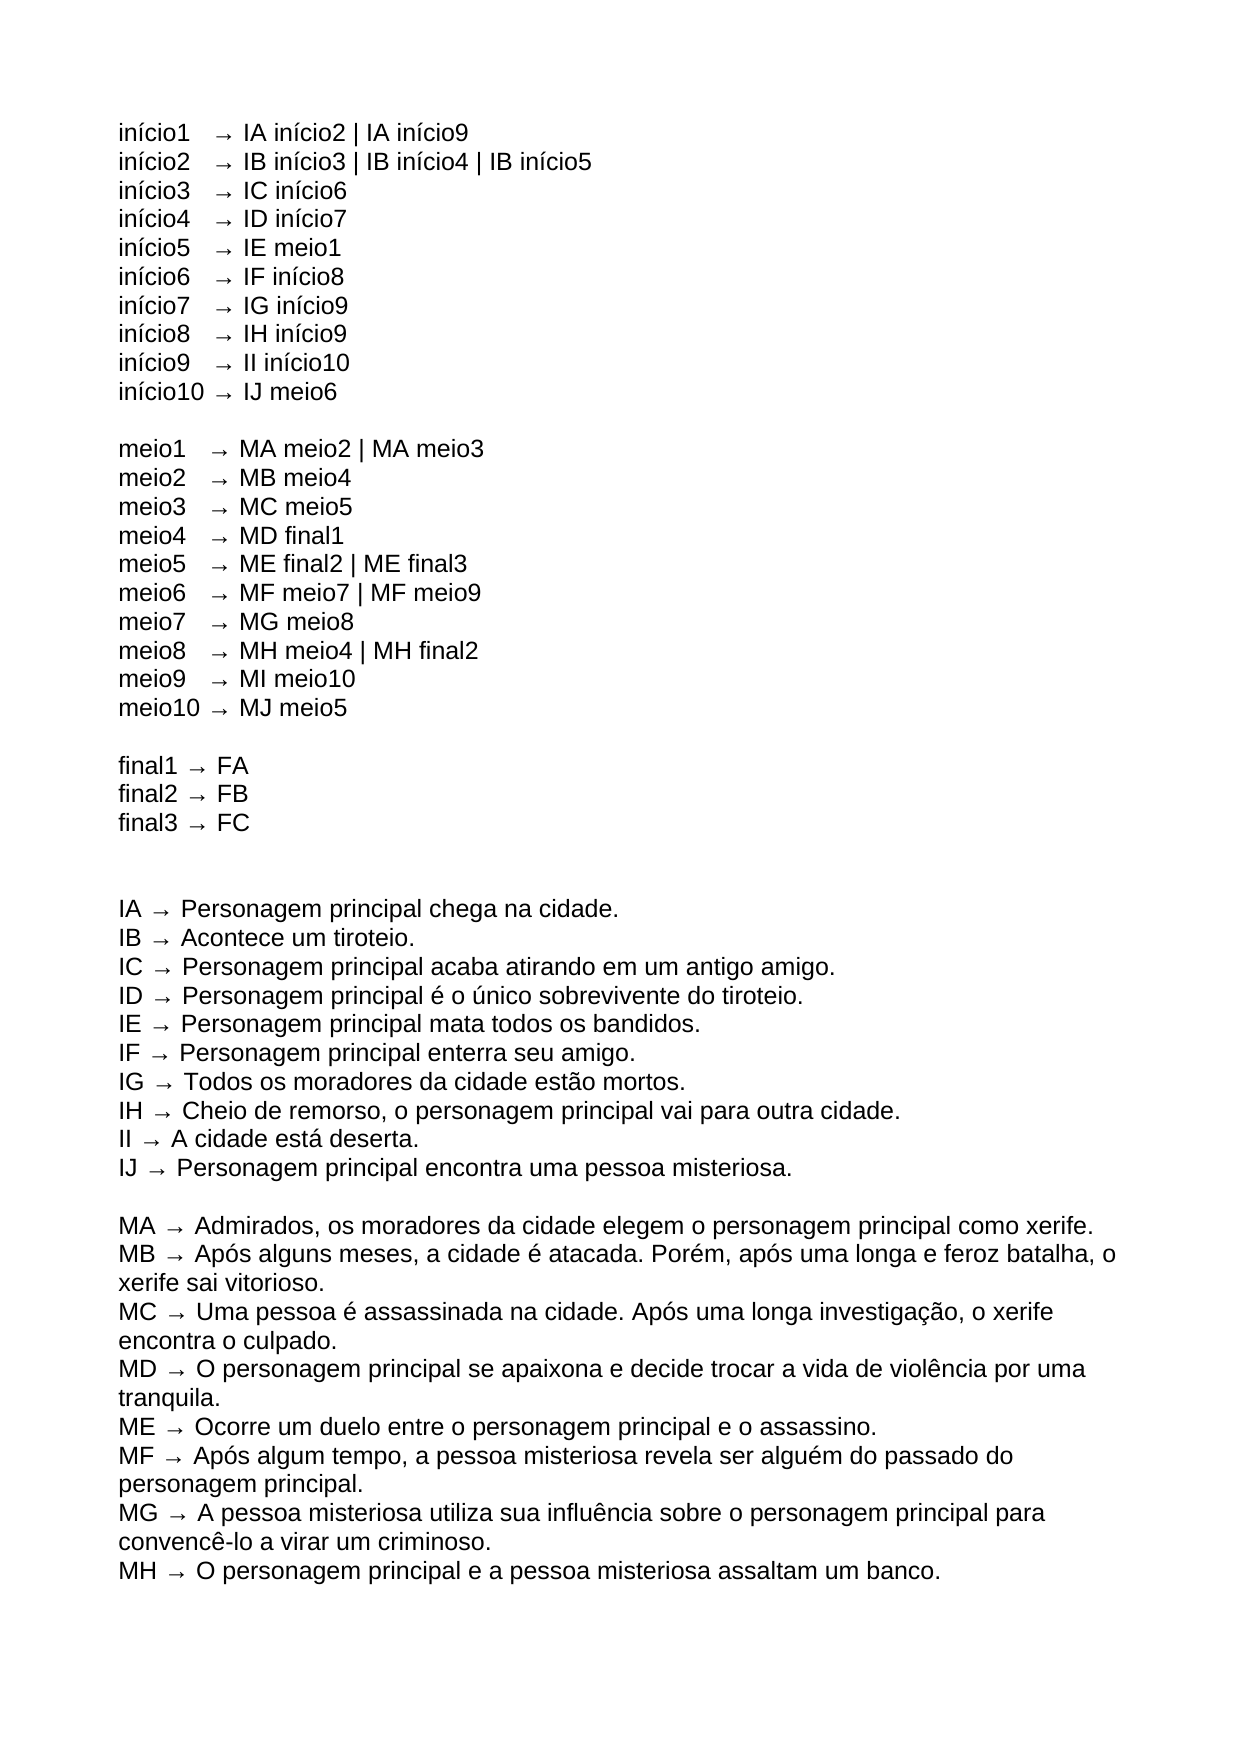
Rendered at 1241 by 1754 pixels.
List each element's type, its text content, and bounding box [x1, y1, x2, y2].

text IC → Personagem principal acaba atirando em um antigo amigo. [118, 952, 1122, 981]
text MF → Após algum tempo, a pessoa misteriosa revela ser alguém do passado do personagem principal. [118, 1441, 1122, 1498]
text final2 → FB [118, 779, 1122, 808]
text início3 → IC início6 [118, 176, 1122, 204]
text meio2 → MB meio4 [118, 463, 1122, 492]
text início9 → II início10 [118, 348, 1122, 377]
text MD → O personagem principal se apaixona e decide trocar a vida de violência por uma tranquila. [118, 1354, 1122, 1412]
text IE → Personagem principal mata todos os bandidos. [118, 1009, 1122, 1038]
text IH → Cheio de remorso, o personagem principal vai para outra cidade. [118, 1096, 1122, 1124]
text meio10 → MJ meio5 [118, 693, 1122, 722]
text MG → A pessoa misteriosa utiliza sua influência sobre o personagem principal para convencê-lo a virar um criminoso. [118, 1498, 1122, 1556]
text MH → O personagem principal e a pessoa misteriosa assaltam um banco. [118, 1556, 1122, 1584]
text ME → Ocorre um duelo entre o personagem principal e o assassino. [118, 1412, 1122, 1441]
text MC → Uma pessoa é assassinada na cidade. Após uma longa investigação, o xerife encontra o culpado. [118, 1297, 1122, 1354]
text meio5 → ME final2 | ME final3 [118, 549, 1122, 578]
text meio3 → MC meio5 [118, 492, 1122, 521]
text meio1 → MA meio2 | MA meio3 [118, 434, 1122, 463]
text meio7 → MG meio8 [118, 607, 1122, 636]
text início2 → IB início3 | IB início4 | IB início5 [118, 147, 1122, 176]
text IJ → Personagem principal encontra uma pessoa misteriosa. [118, 1153, 1122, 1182]
text início6 → IF início8 [118, 262, 1122, 291]
text meio4 → MD final1 [118, 521, 1122, 549]
text IF → Personagem principal enterra seu amigo. [118, 1038, 1122, 1067]
text início10 → IJ meio6 [118, 377, 1122, 406]
text IB → Acontece um tiroteio. [118, 923, 1122, 952]
text MB → Após alguns meses, a cidade é atacada. Porém, após uma longa e feroz batalha, o xerife sai vitorioso. [118, 1239, 1122, 1297]
text final3 → FC [118, 808, 1122, 837]
text meio6 → MF meio7 | MF meio9 [118, 578, 1122, 607]
text IA → Personagem principal chega na cidade. [118, 894, 1122, 923]
text IG → Todos os moradores da cidade estão mortos. [118, 1067, 1122, 1096]
text II → A cidade está deserta. [118, 1124, 1122, 1153]
text início5 → IE meio1 [118, 233, 1122, 262]
text meio9 → MI meio10 [118, 664, 1122, 693]
text ID → Personagem principal é o único sobrevivente do tiroteio. [118, 981, 1122, 1009]
text meio8 → MH meio4 | MH final2 [118, 636, 1122, 664]
text início4 → ID início7 [118, 204, 1122, 233]
text final1 → FA [118, 751, 1122, 779]
text início1 → IA início2 | IA início9 [118, 118, 1122, 147]
text início8 → IH início9 [118, 319, 1122, 348]
text início7 → IG início9 [118, 291, 1122, 319]
text MA → Admirados, os moradores da cidade elegem o personagem principal como xerife. [118, 1211, 1122, 1239]
